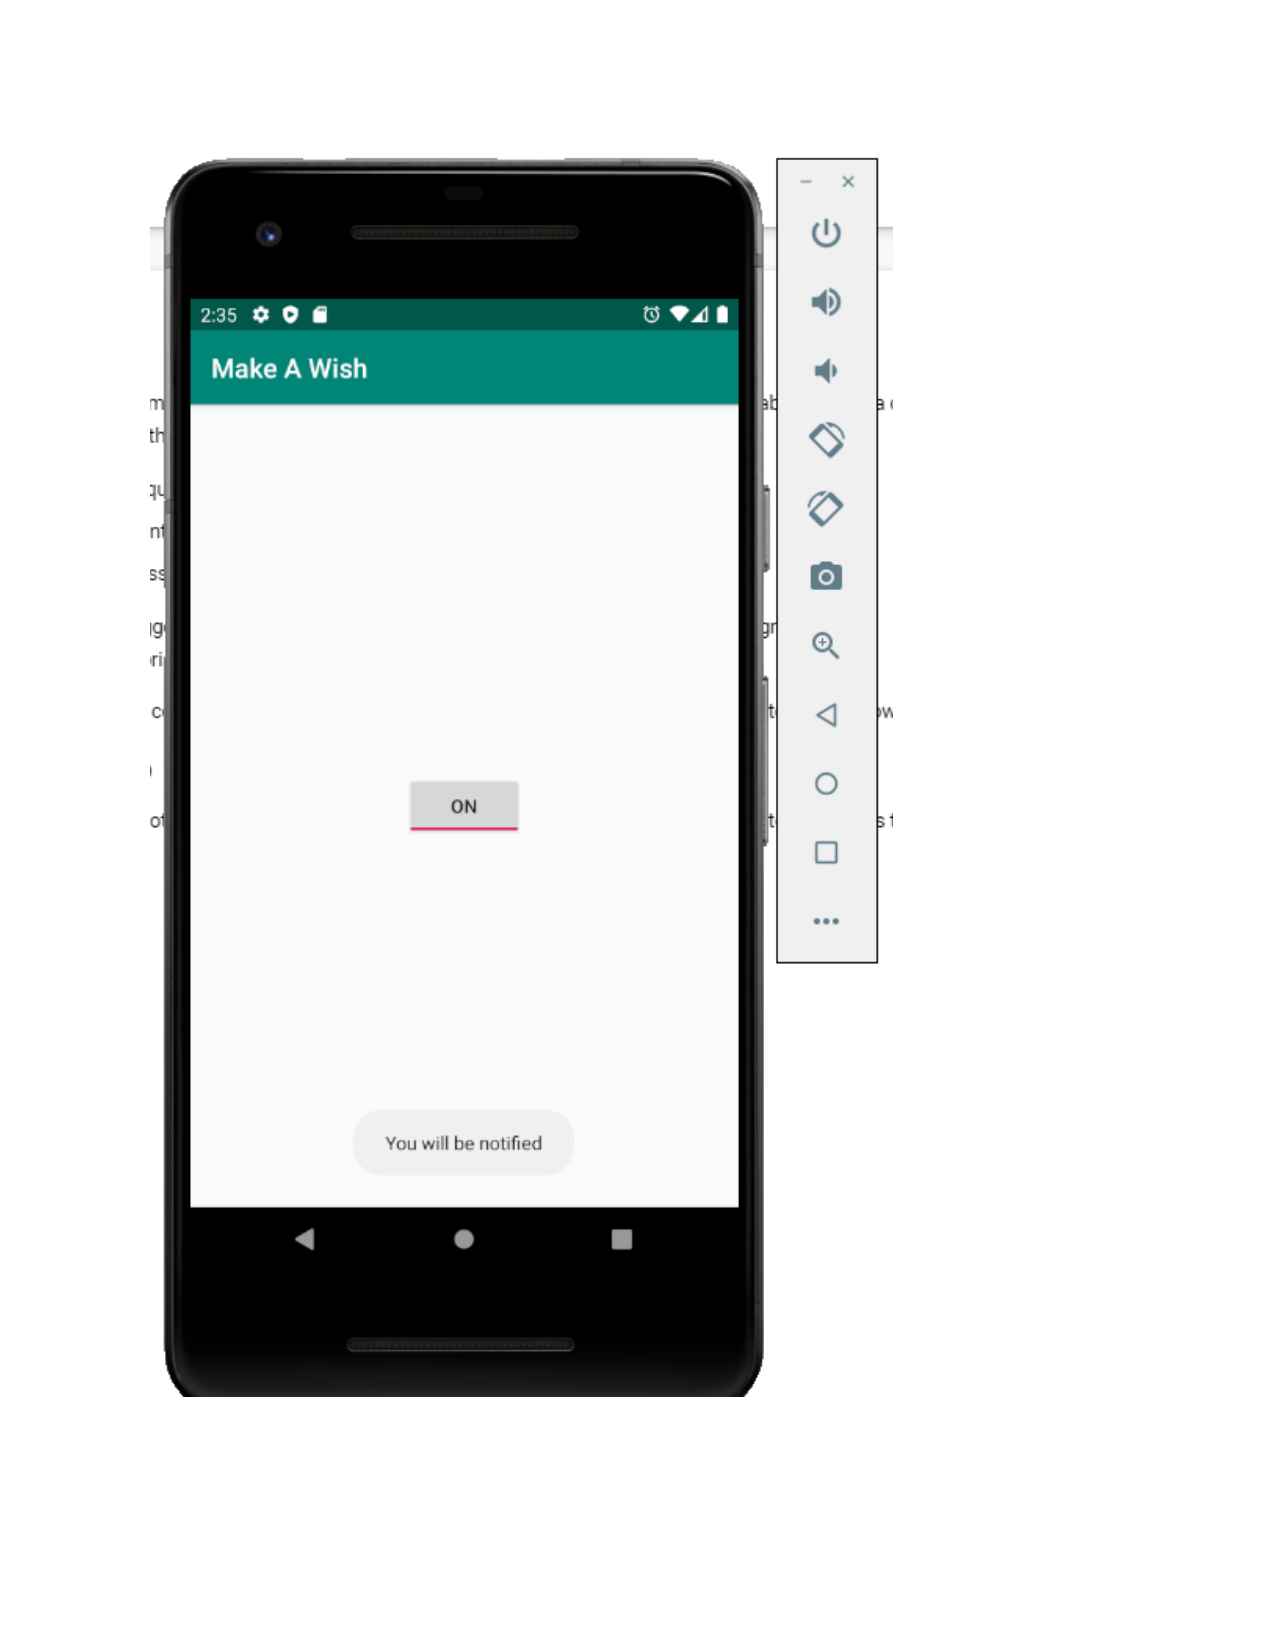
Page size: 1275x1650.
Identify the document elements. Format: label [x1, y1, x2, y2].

picture [150, 150, 893, 1397]
